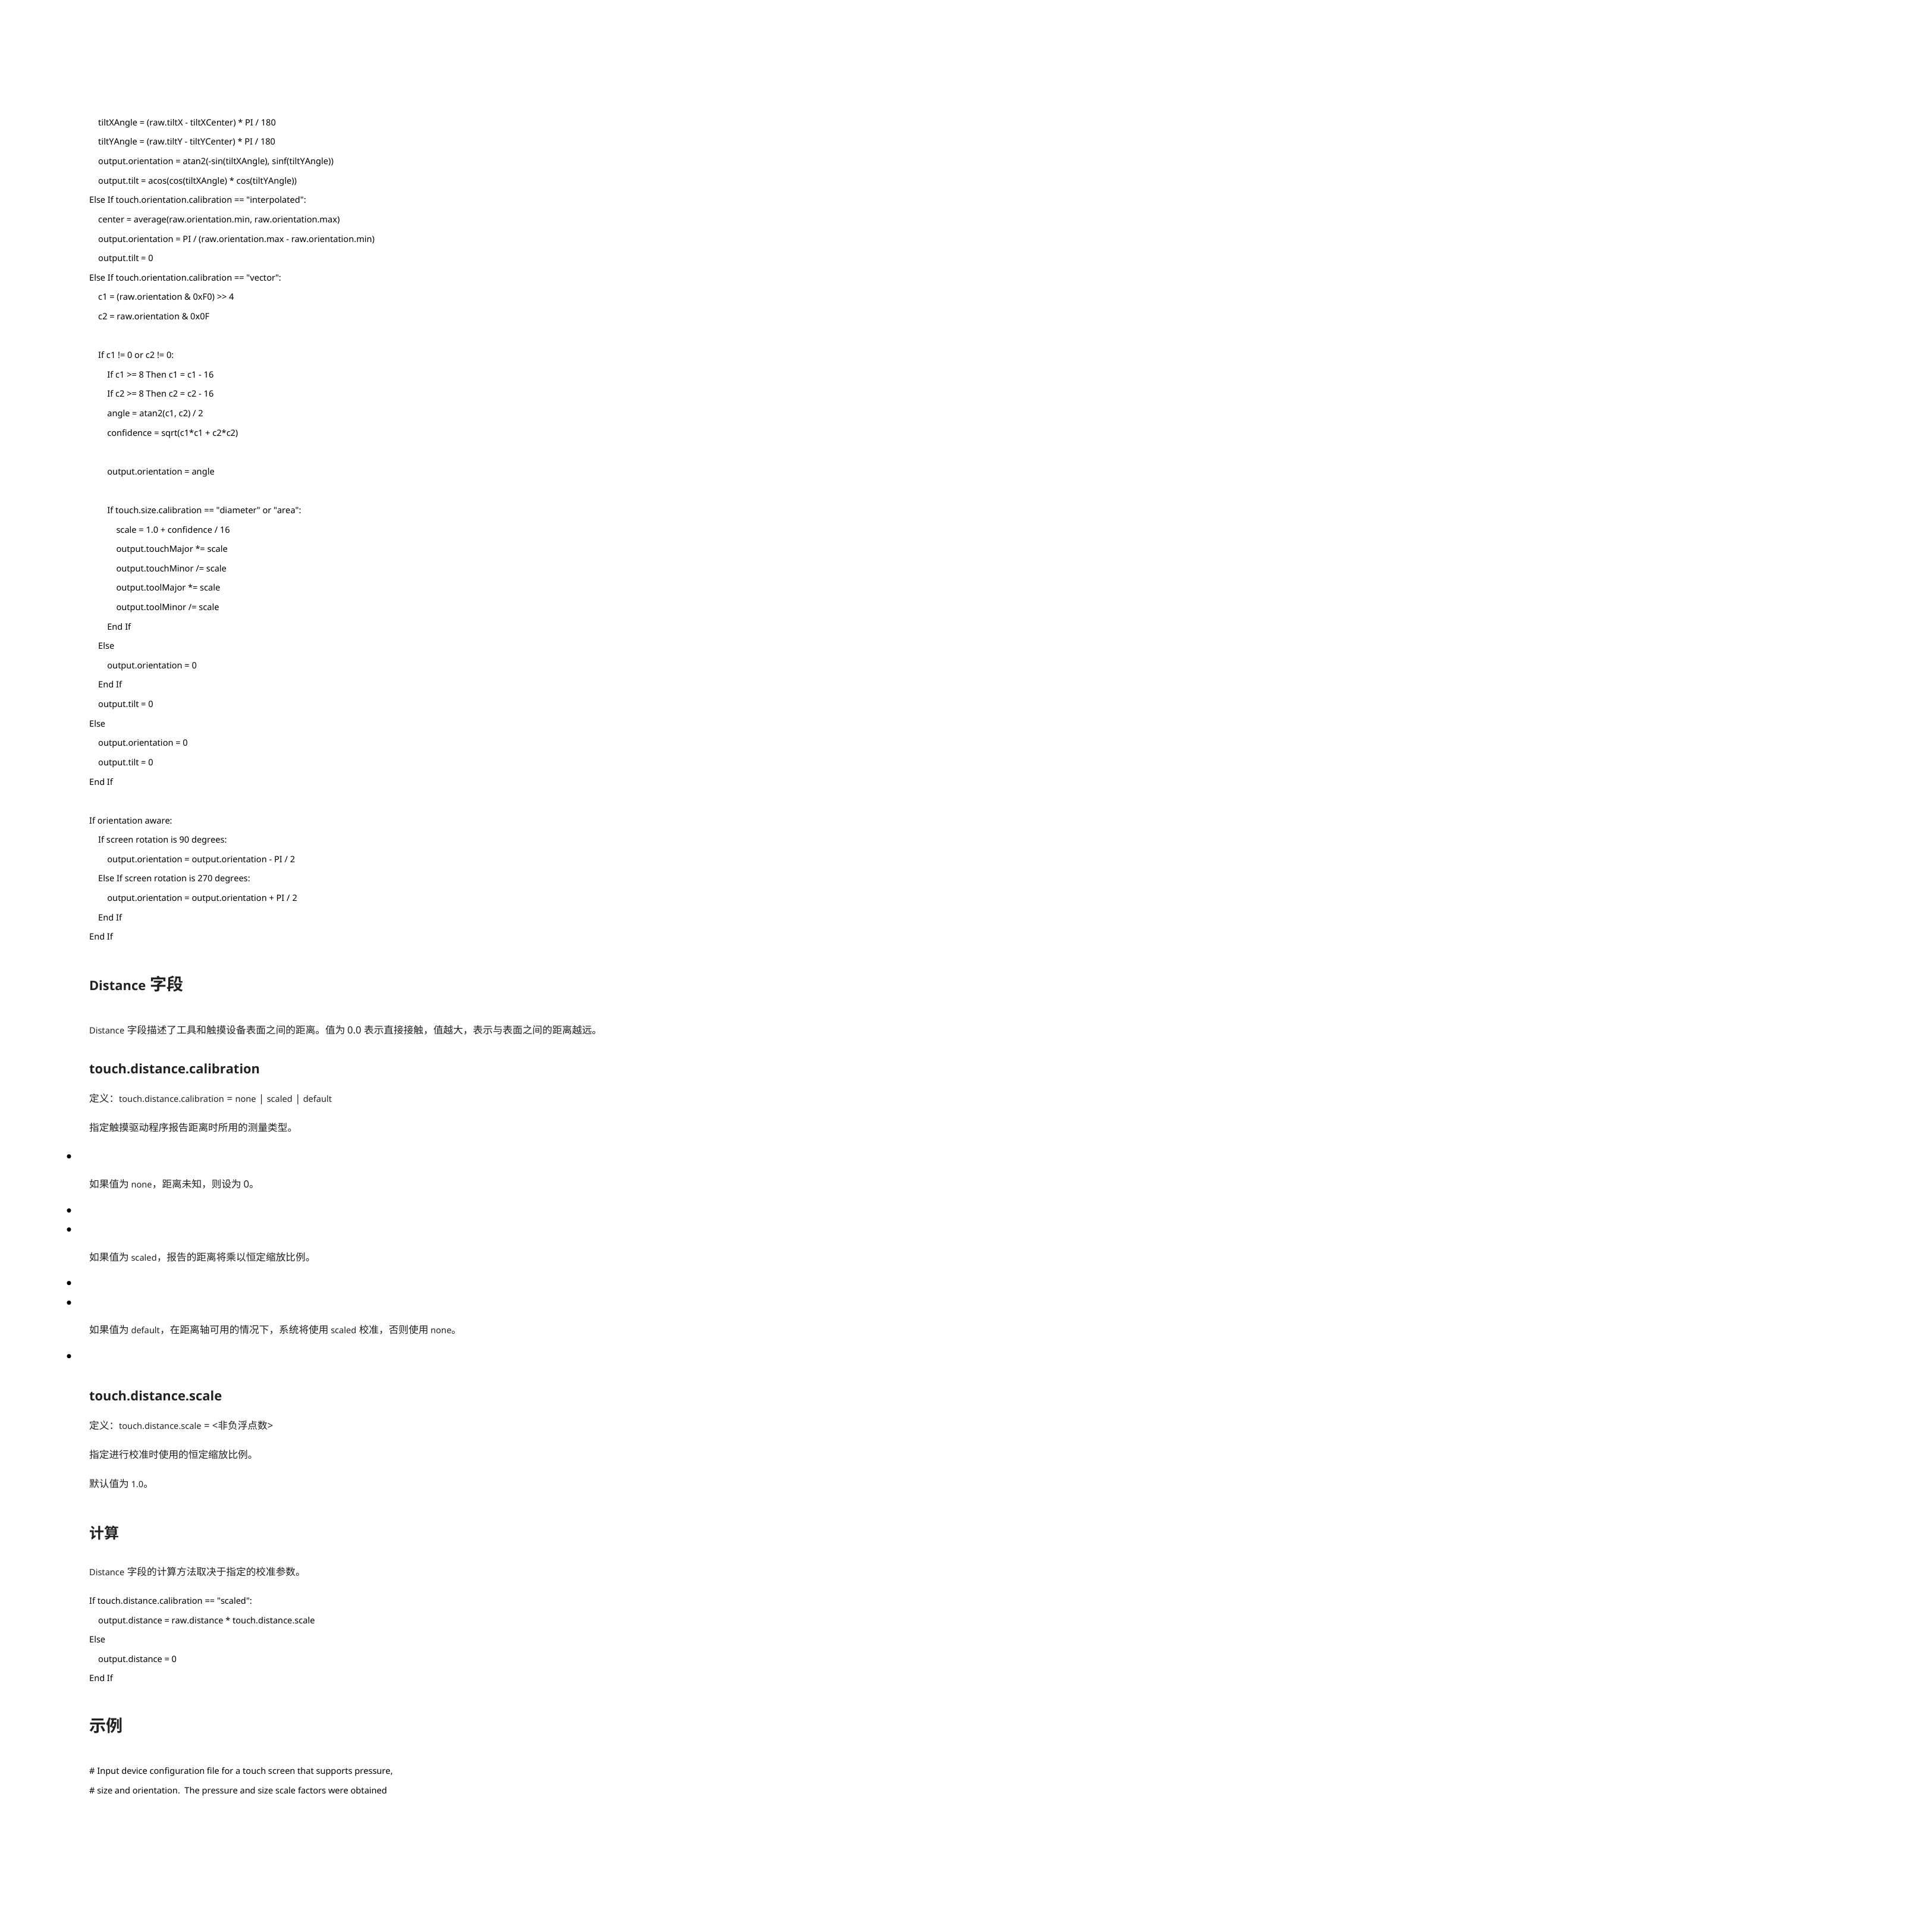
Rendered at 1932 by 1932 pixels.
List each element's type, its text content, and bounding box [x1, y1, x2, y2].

text End If [89, 927, 1842, 946]
text scale = 1.0 + confidence / 16 [89, 520, 1842, 539]
text output.orientation = 0 [89, 733, 1842, 752]
text If touch.size.calibration == "diameter" or "area": [89, 500, 1842, 520]
text 如果值为 scaled，报告的距离将乘以恒定缩放比例。 [89, 1247, 1842, 1266]
text If touch.distance.calibration == "scaled": [89, 1591, 1842, 1610]
text Else [89, 636, 1842, 655]
text # Input device configuration file for a touch screen that supports pressure, [89, 1761, 1842, 1780]
subtitle 示例 [89, 1705, 1842, 1744]
text output.distance = raw.distance * touch.distance.scale [89, 1610, 1842, 1630]
subtitle touch.distance.calibration [89, 1059, 1842, 1078]
subtitle Distance 字段 [89, 964, 1842, 1003]
text Else If touch.orientation.calibration == "vector": [89, 268, 1842, 287]
text If c1 != 0 or c2 != 0: [89, 345, 1842, 365]
text Distance 字段描述了工具和触摸设备表面之间的距离。值为 0.0 表示直接接触，值越大，表示与表面之间的距离越远。 [89, 1020, 1842, 1039]
text output.orientation = output.orientation + PI / 2 [89, 888, 1842, 907]
text If orientation aware: [89, 811, 1842, 830]
subtitle touch.distance.scale [89, 1386, 1842, 1405]
text output.orientation = angle [89, 461, 1842, 481]
text output.orientation = output.orientation - PI / 2 [89, 849, 1842, 869]
text output.orientation = 0 [89, 655, 1842, 675]
text c1 = (raw.orientation & 0xF0) >> 4 [89, 287, 1842, 306]
text End If [89, 772, 1842, 791]
text output.toolMinor /= scale [89, 597, 1842, 617]
text output.orientation = atan2(-sin(tiltXAngle), sinf(tiltYAngle)) [89, 151, 1842, 171]
text If c2 >= 8 Then c2 = c2 - 16 [89, 384, 1842, 403]
text c2 = raw.orientation & 0x0F [89, 306, 1842, 326]
text Else [89, 1630, 1842, 1649]
text Distance 字段的计算方法取决于指定的校准参数。 [89, 1562, 1842, 1581]
text output.touchMinor /= scale [89, 558, 1842, 578]
text 如果值为 none，距离未知，则设为 0。 [89, 1174, 1842, 1193]
text output.tilt = 0 [89, 752, 1842, 772]
text output.toolMajor *= scale [89, 578, 1842, 597]
subtitle 计算 [89, 1513, 1842, 1551]
text output.distance = 0 [89, 1649, 1842, 1669]
text output.tilt = 0 [89, 249, 1842, 268]
text End If [89, 675, 1842, 694]
text If c1 >= 8 Then c1 = c1 - 16 [89, 365, 1842, 384]
text # size and orientation. The pressure and size scale factors were obtained [89, 1780, 1842, 1800]
text Else If screen rotation is 270 degrees: [89, 869, 1842, 888]
text 默认值为 1.0。 [89, 1474, 1842, 1493]
text End If [89, 1669, 1842, 1688]
text Else [89, 714, 1842, 733]
text output.touchMajor *= scale [89, 539, 1842, 558]
text angle = atan2(c1, c2) / 2 [89, 403, 1842, 423]
text 定义：touch.distance.scale = <非负浮点数> [89, 1415, 1842, 1434]
text tiltXAngle = (raw.tiltX - tiltXCenter) * PI / 180 [89, 112, 1842, 132]
text 定义：touch.distance.calibration = none | scaled | default [89, 1088, 1842, 1108]
text End If [89, 907, 1842, 927]
text output.tilt = acos(cos(tiltXAngle) * cos(tiltYAngle)) [89, 171, 1842, 190]
text 如果值为 default，在距离轴可用的情况下，系统将使用 scaled 校准，否则使用 none。 [89, 1320, 1842, 1339]
text If screen rotation is 90 degrees: [89, 830, 1842, 849]
text End If [89, 617, 1842, 636]
text 指定触摸驱动程序报告距离时所用的测量类型。 [89, 1117, 1842, 1137]
text center = average(raw.orientation.min, raw.orientation.max) [89, 209, 1842, 229]
text tiltYAngle = (raw.tiltY - tiltYCenter) * PI / 180 [89, 132, 1842, 151]
text Else If touch.orientation.calibration == "interpolated": [89, 190, 1842, 209]
text output.tilt = 0 [89, 694, 1842, 714]
text output.orientation = PI / (raw.orientation.max - raw.orientation.min) [89, 229, 1842, 249]
text 指定进行校准时使用的恒定缩放比例。 [89, 1444, 1842, 1464]
text confidence = sqrt(c1*c1 + c2*c2) [89, 423, 1842, 442]
